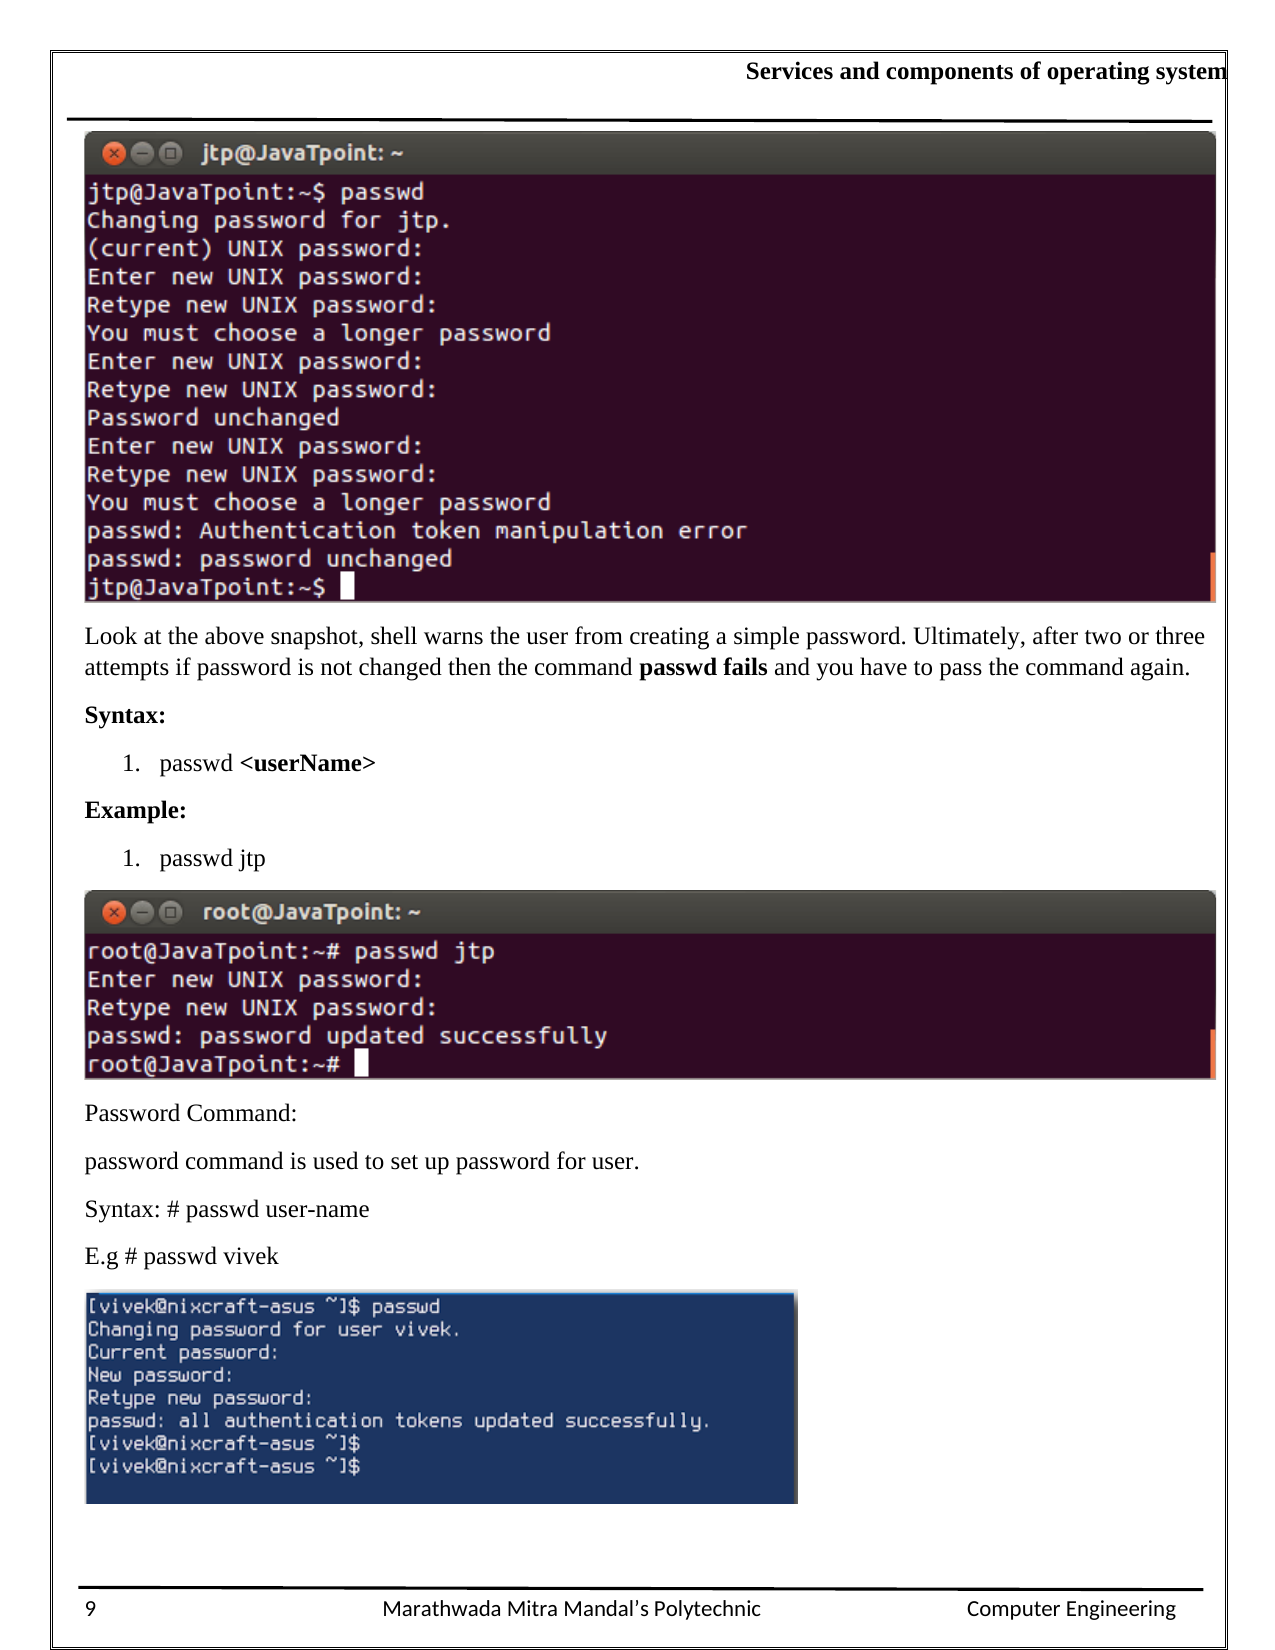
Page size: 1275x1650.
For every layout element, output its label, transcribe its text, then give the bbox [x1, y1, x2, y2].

list passwd jtp [122, 843, 1225, 872]
text Syntax: [84, 700, 1225, 729]
text E.g # passwd vivek [84, 1241, 1225, 1270]
text Password Command: [84, 1098, 1225, 1127]
text password command is used to set up password for user. [84, 1146, 1225, 1175]
picture [84, 131, 1217, 603]
text Example: [84, 795, 1225, 824]
picture [84, 890, 1217, 1080]
list passwd <userName> [122, 748, 1225, 776]
text Look at the above snapshot, shell warns the user from creating a simple password. Ultimately, after two or three attempts if password is not changed then the command passwd fails and you have to pass the command again. [84, 621, 1225, 681]
text Syntax: # passwd user-name [84, 1194, 1225, 1222]
picture [84, 1289, 798, 1504]
